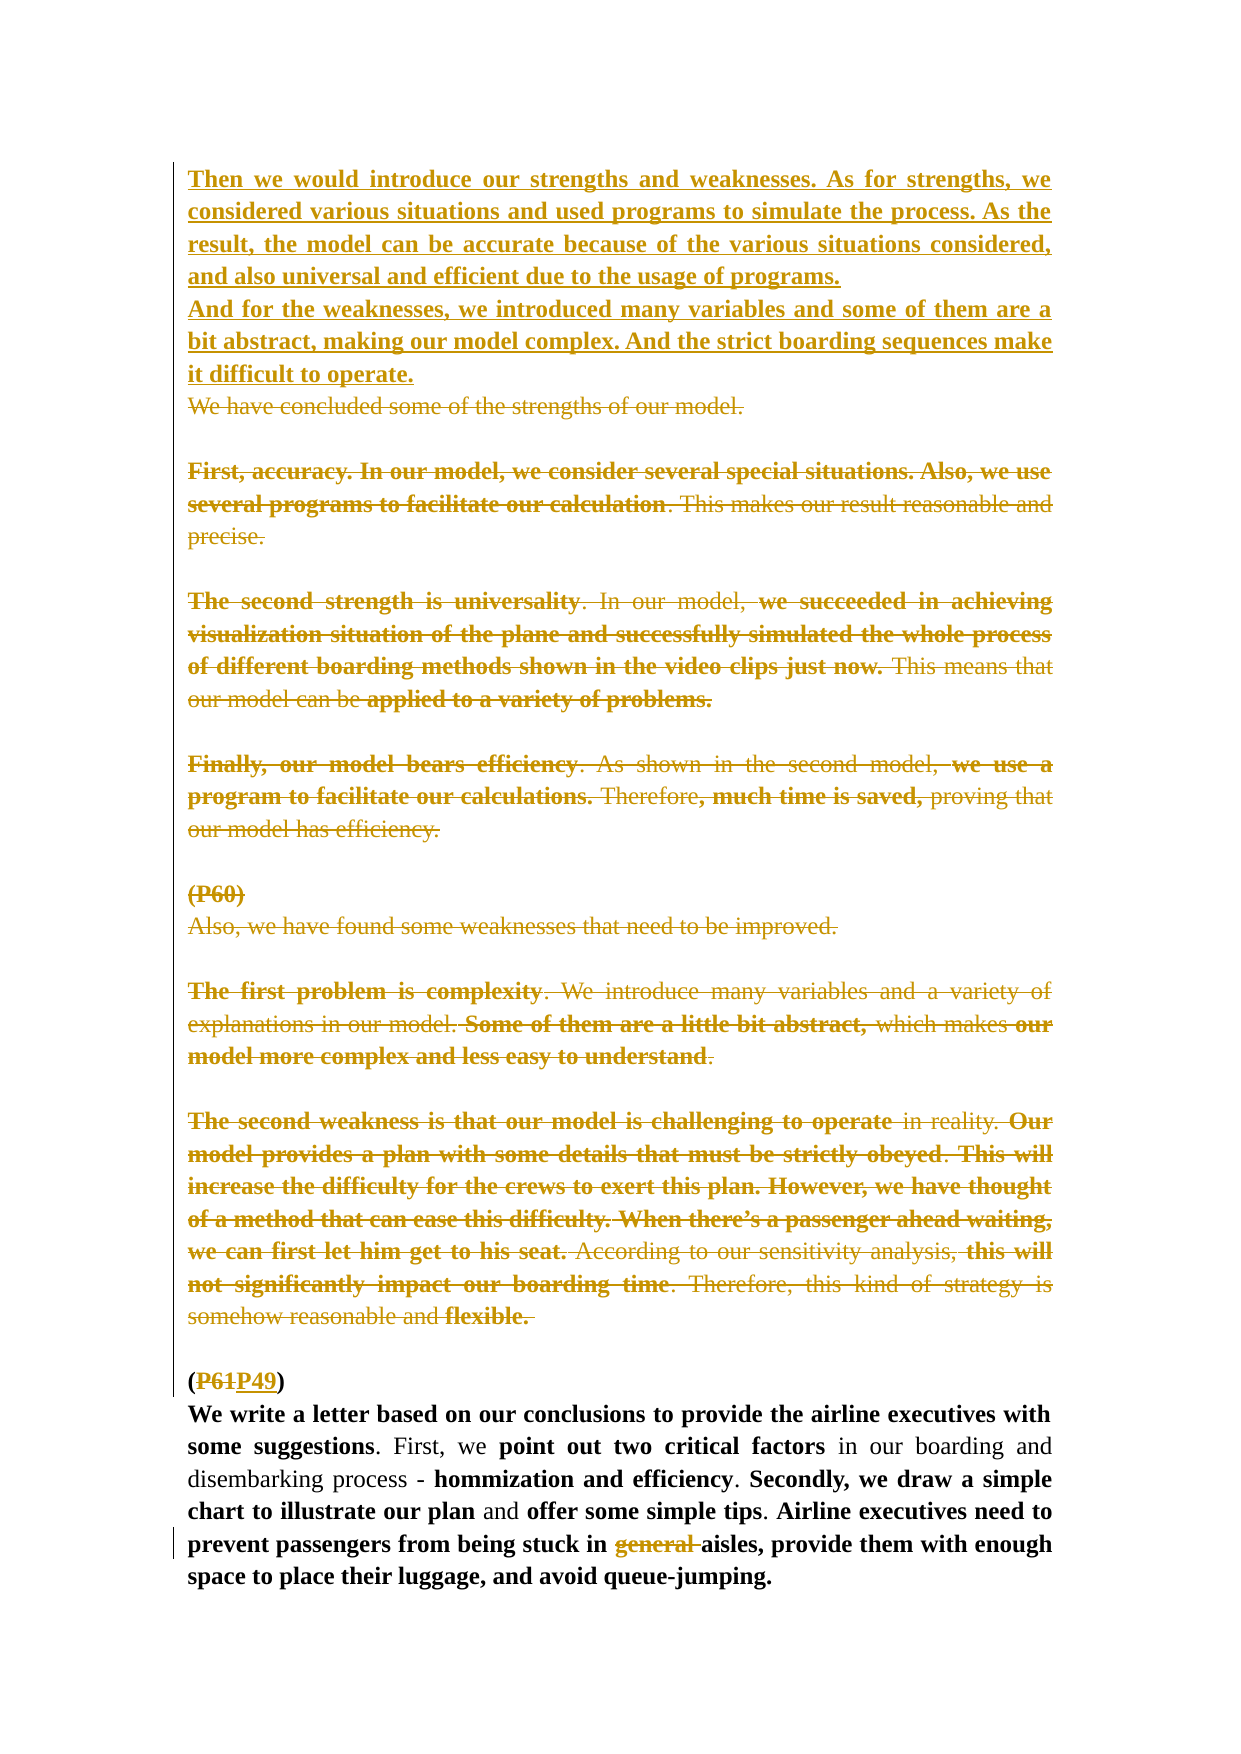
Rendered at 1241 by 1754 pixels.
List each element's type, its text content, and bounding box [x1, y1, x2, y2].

text () [187, 1364, 1053, 1397]
text We write a letter based on our conclusions to provide the airline executives with some suggestions. First, we point out two critical factors in our boarding and disembarking process - hommization and efficiency. Secondly, we draw a simple chart to illustrate our plan and offer some simple tips. Airline executives need to prevent passengers from being stuck in aisles, provide them with enough space to place their luggage, and avoid queue-jumping. [187, 1397, 1053, 1592]
